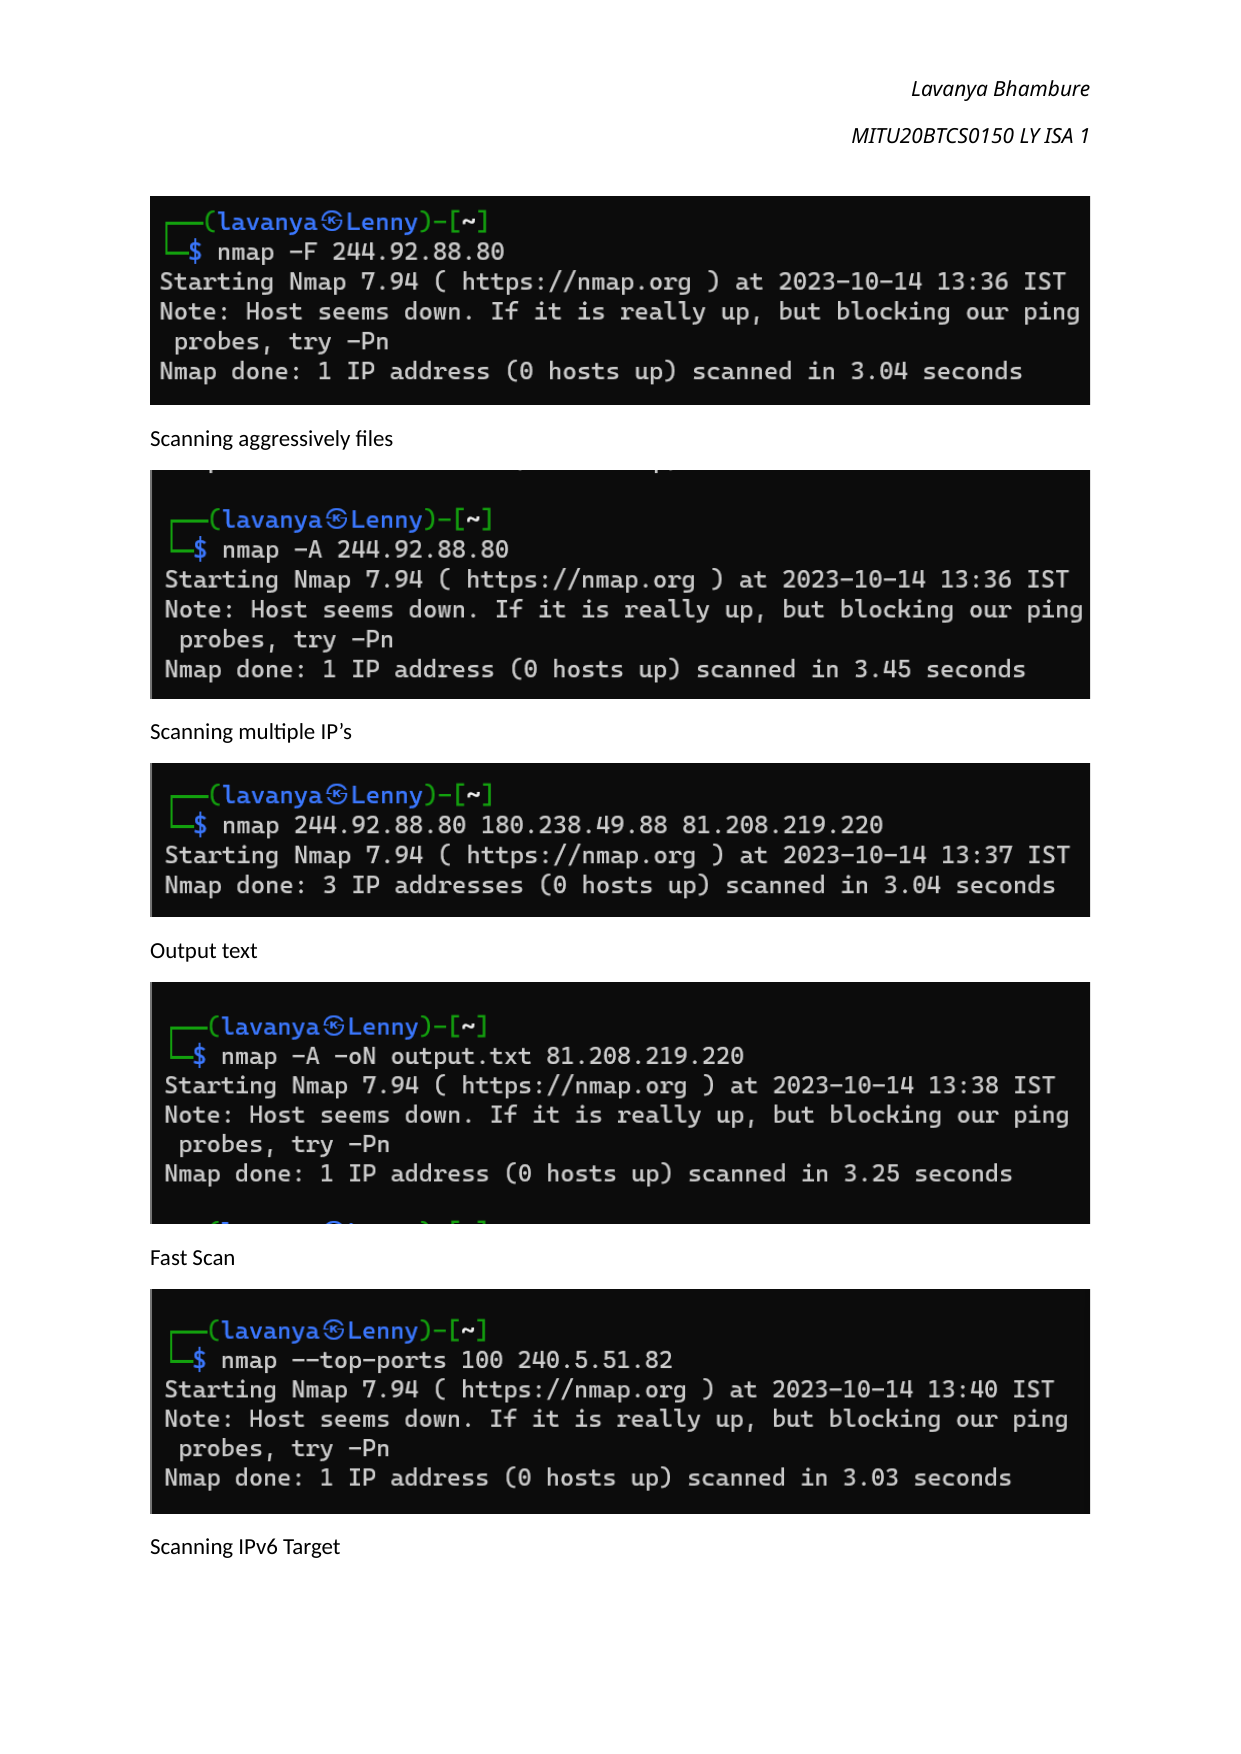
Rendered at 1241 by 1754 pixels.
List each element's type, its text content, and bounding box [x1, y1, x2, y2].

picture [150, 196, 1091, 405]
text Fast Scan [150, 1243, 1090, 1271]
text Output text [150, 936, 1090, 964]
text Scanning aggressively files [150, 424, 1090, 452]
text Scanning IPv6 Target [150, 1532, 1090, 1561]
picture [150, 1289, 1091, 1514]
picture [150, 470, 1091, 699]
picture [150, 763, 1091, 917]
picture [150, 982, 1091, 1224]
text Scanning multiple IP’s [150, 717, 1090, 745]
